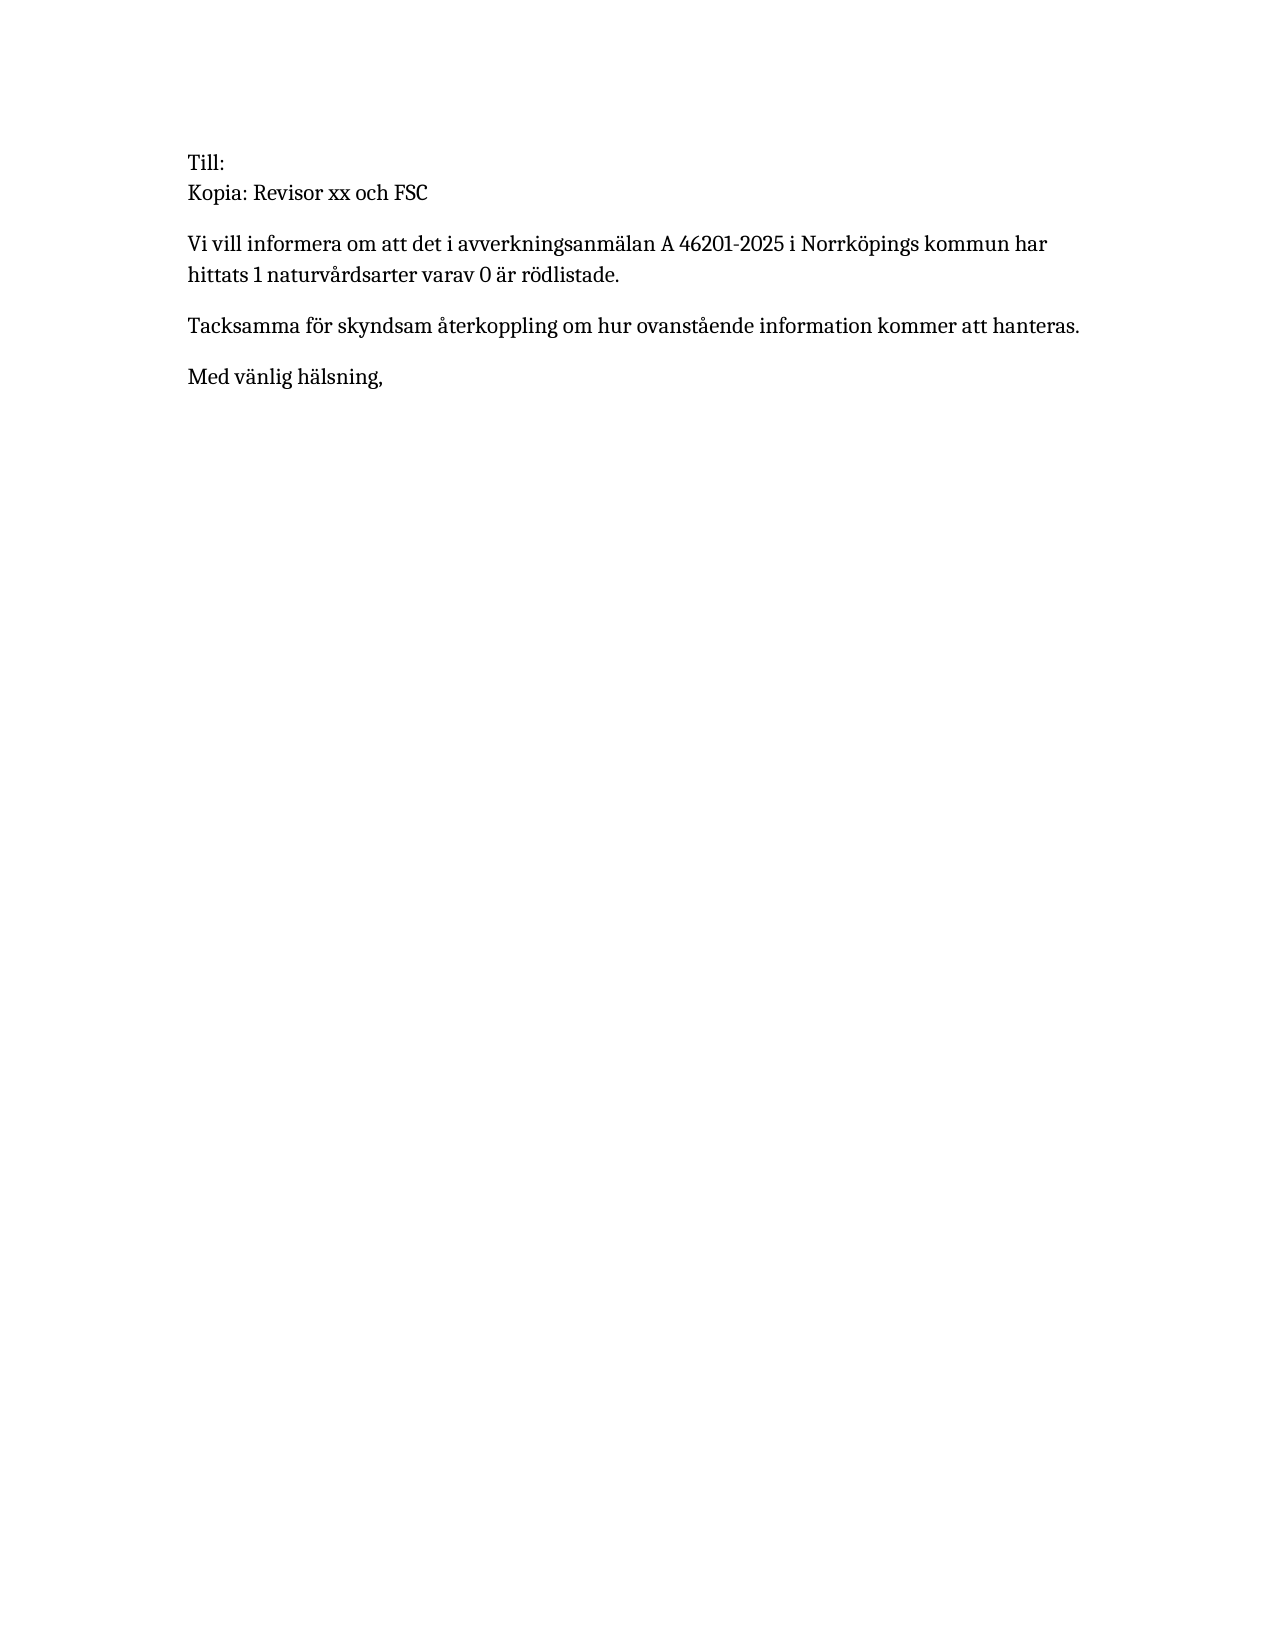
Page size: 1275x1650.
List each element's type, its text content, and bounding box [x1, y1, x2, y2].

text Med vänlig hälsning, [187, 363, 1087, 420]
text Till: Kopia: Revisor xx och FSC [187, 150, 1087, 207]
text Tacksamma för skyndsam återkoppling om hur ovanstående information kommer att hanteras. [187, 312, 1087, 339]
text Vi vill informera om att det i avverkningsanmälan A 46201-2025 i Norrköpings kommun har hittats 1 naturvårdsarter varav 0 är rödlistade. [187, 231, 1087, 288]
